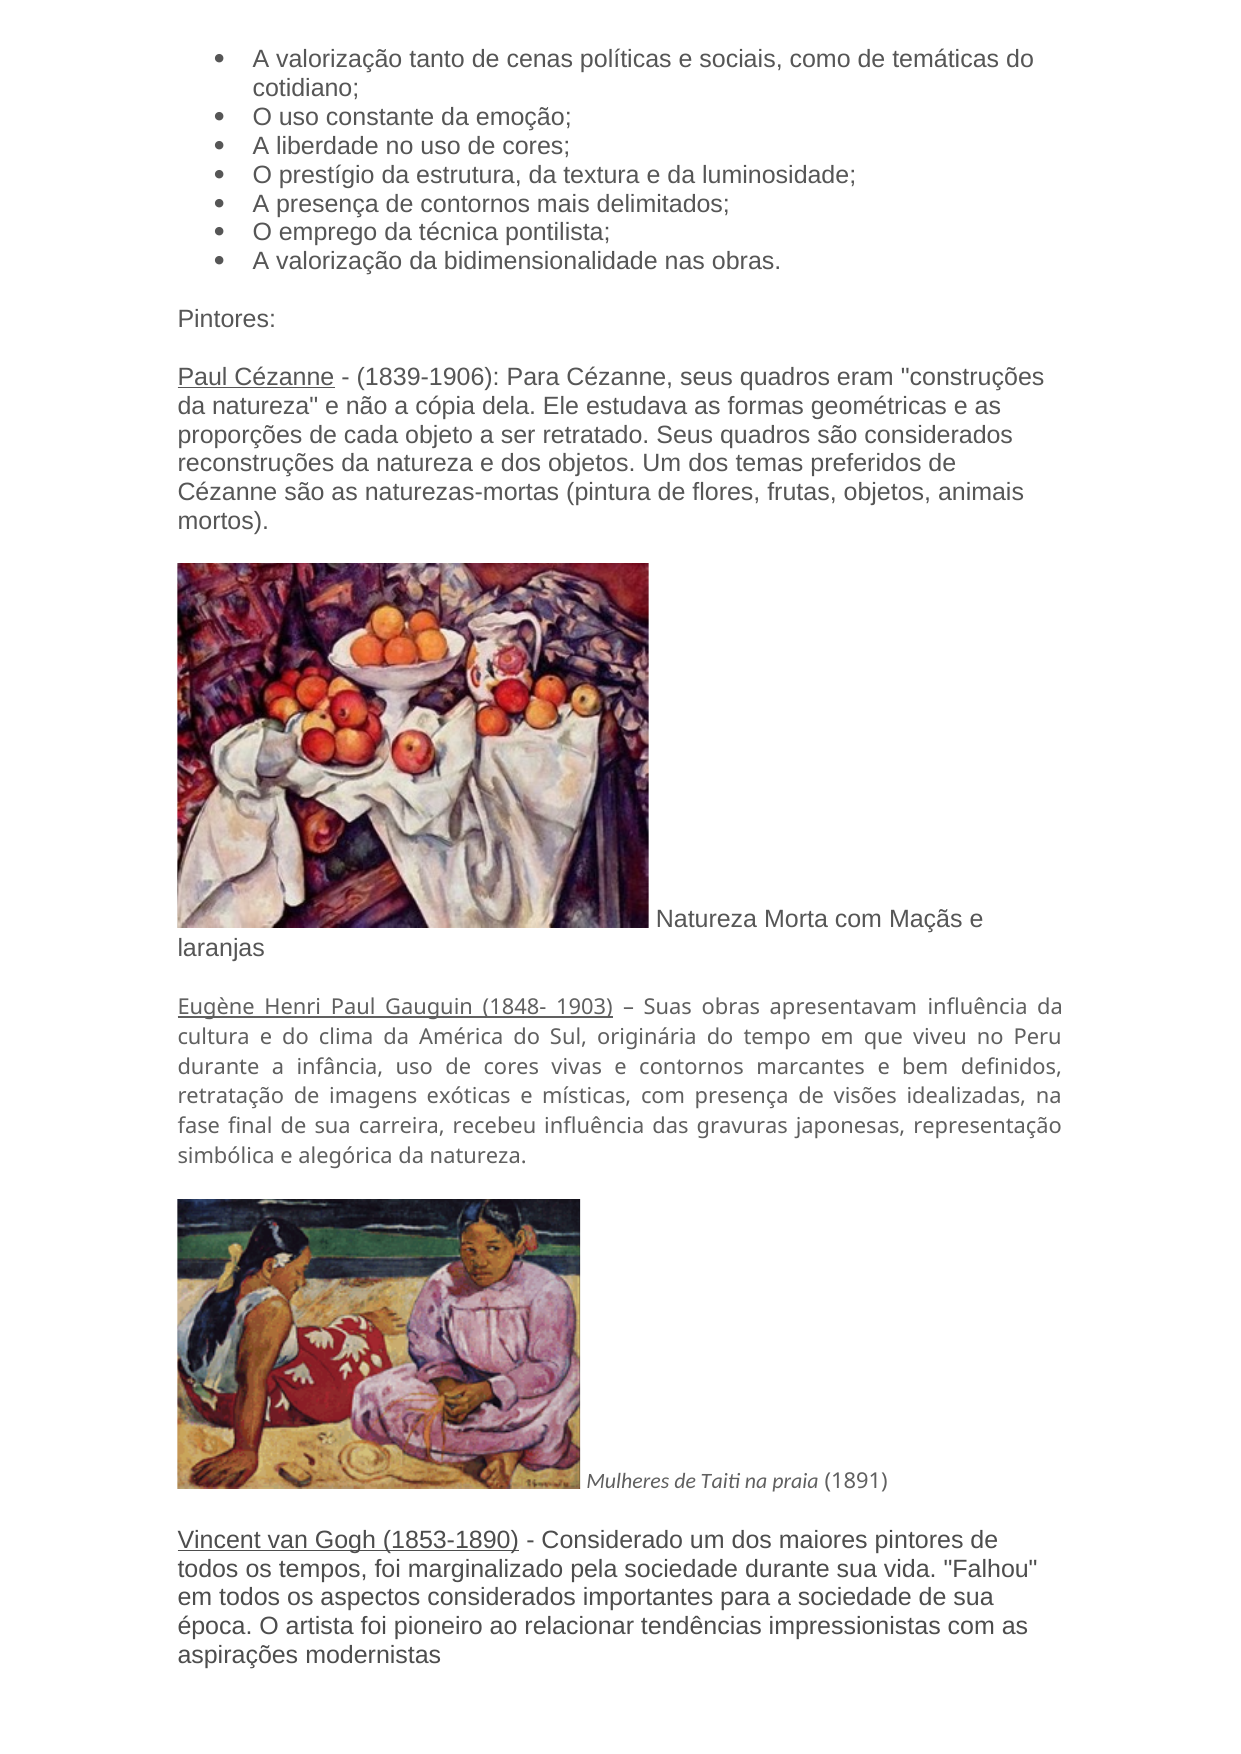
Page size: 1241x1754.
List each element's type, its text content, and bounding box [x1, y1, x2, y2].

list A valorização da bidimensionalidade nas obras. [215, 246, 1063, 275]
list O uso constante da emoção; [215, 102, 1063, 131]
picture [177, 1199, 581, 1489]
list O prestígio da estrutura, da textura e da luminosidade; [215, 160, 1063, 188]
text Vincent van Gogh (1853-1890) - Considerado um dos maiores pintores de todos os tempos, foi marginalizado pela sociedade durante sua vida. "Falhou" em todos os aspectos considerados importantes para a sociedade de sua época. O artista foi pioneiro ao relacionar tendências impressionistas com as aspirações modernistas [177, 1525, 1063, 1669]
text Pintores: [177, 304, 1063, 333]
picture [177, 563, 649, 928]
list A valorização tanto de cenas políticas e sociais, como de temáticas do cotidiano; [215, 44, 1063, 102]
list O emprego da técnica pontilista; [215, 217, 1063, 246]
text Eugène Henri Paul Gauguin (1848- 1903) – Suas obras apresentavam influência da cultura e do clima da América do Sul, originária do tempo em que viveu no Peru durante a infância, uso de cores vivas e contornos marcantes e bem definidos, retratação de imagens exóticas e místicas, com presença de visões idealizadas, na fase final de sua carreira, recebeu influência das gravuras japonesas, representação simbólica e alegórica da natureza. [177, 991, 1063, 1170]
text Paul Cézanne - (1839-1906): Para Cézanne, seus quadros eram "construções da natureza" e não a cópia dela. Ele estudava as formas geométricas e as proporções de cada objeto a ser retratado. Seus quadros são considerados reconstruções da natureza e dos objetos. Um dos temas preferidos de Cézanne são as naturezas-mortas (pintura de flores, frutas, objetos, animais mortos). [177, 362, 1063, 535]
list A presença de contornos mais delimitados; [215, 188, 1063, 217]
list A liberdade no uso de cores; [215, 131, 1063, 160]
